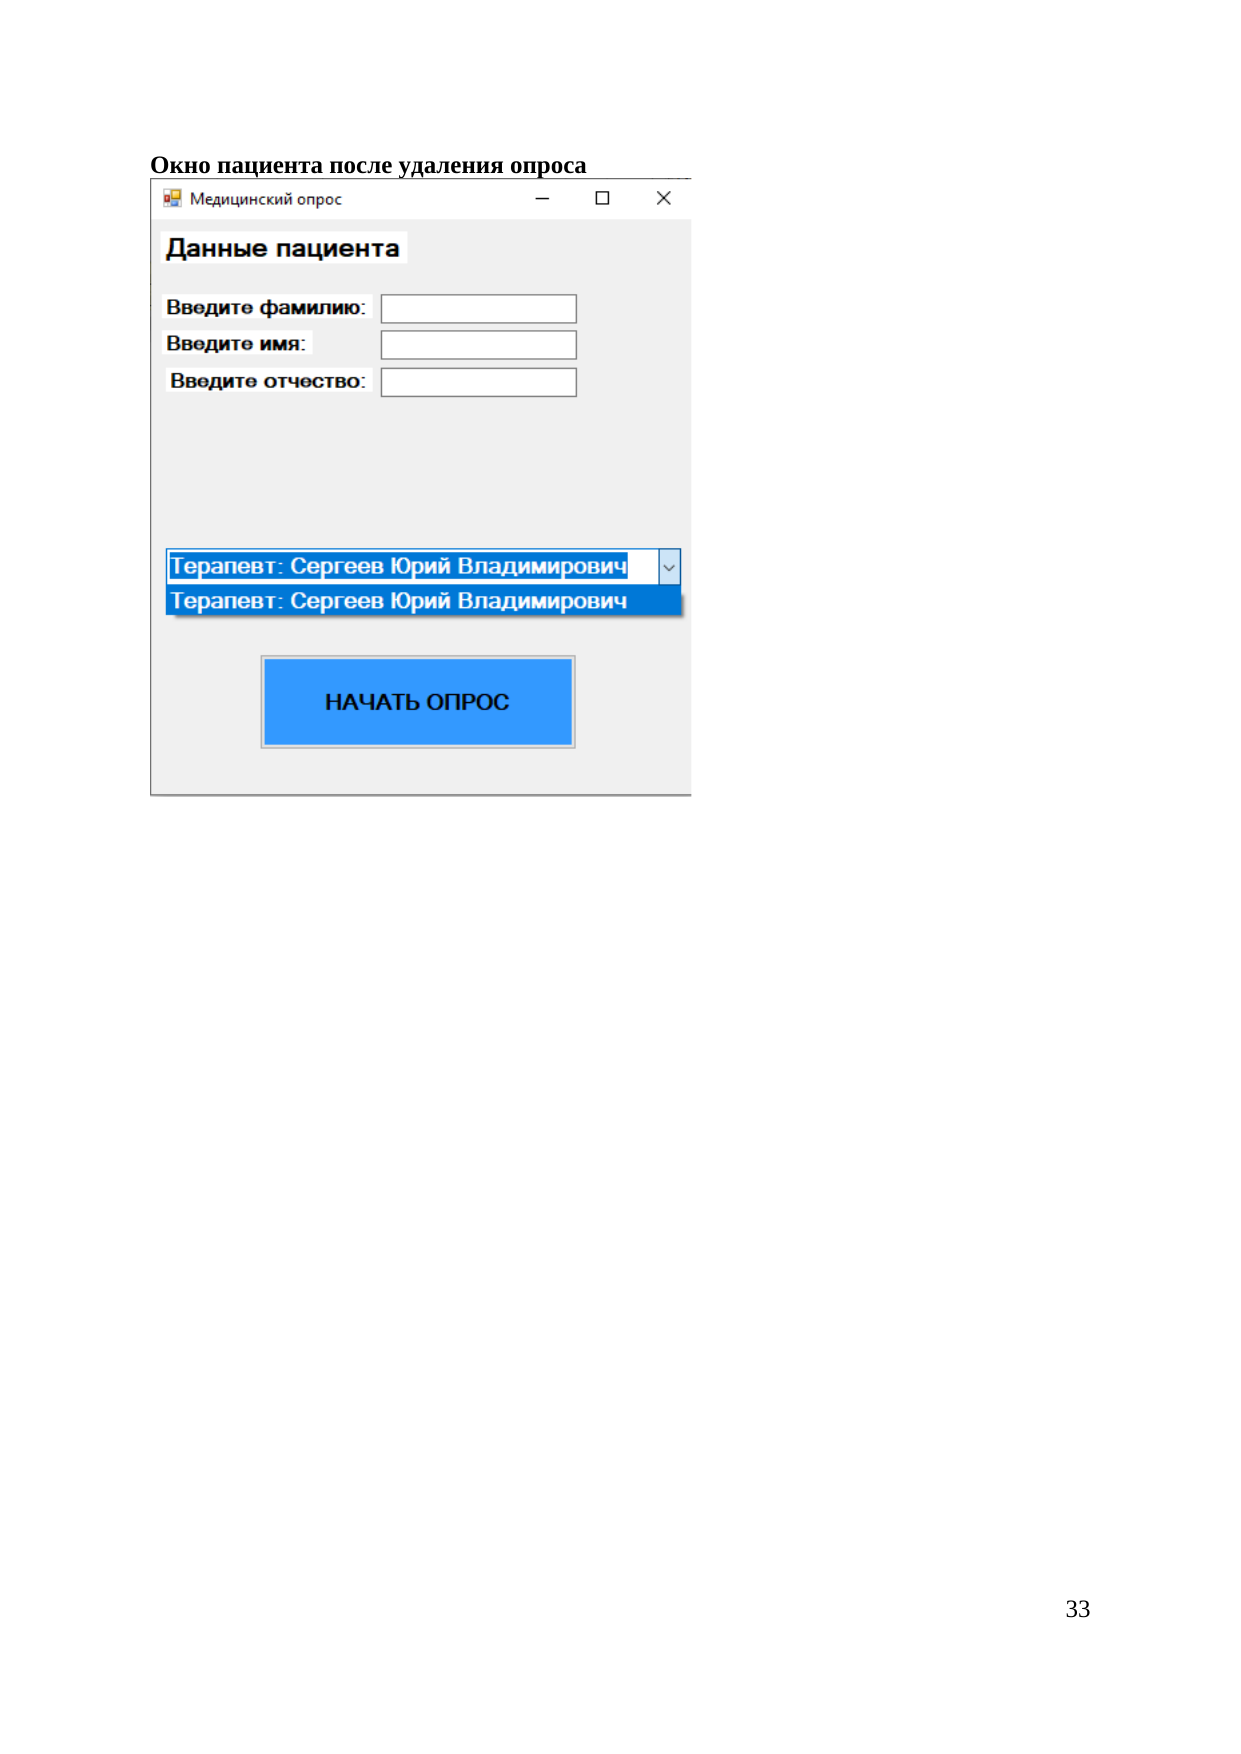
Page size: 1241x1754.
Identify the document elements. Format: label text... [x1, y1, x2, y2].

text Окно пациента после удаления опроса [150, 150, 1090, 179]
picture [150, 178, 692, 797]
